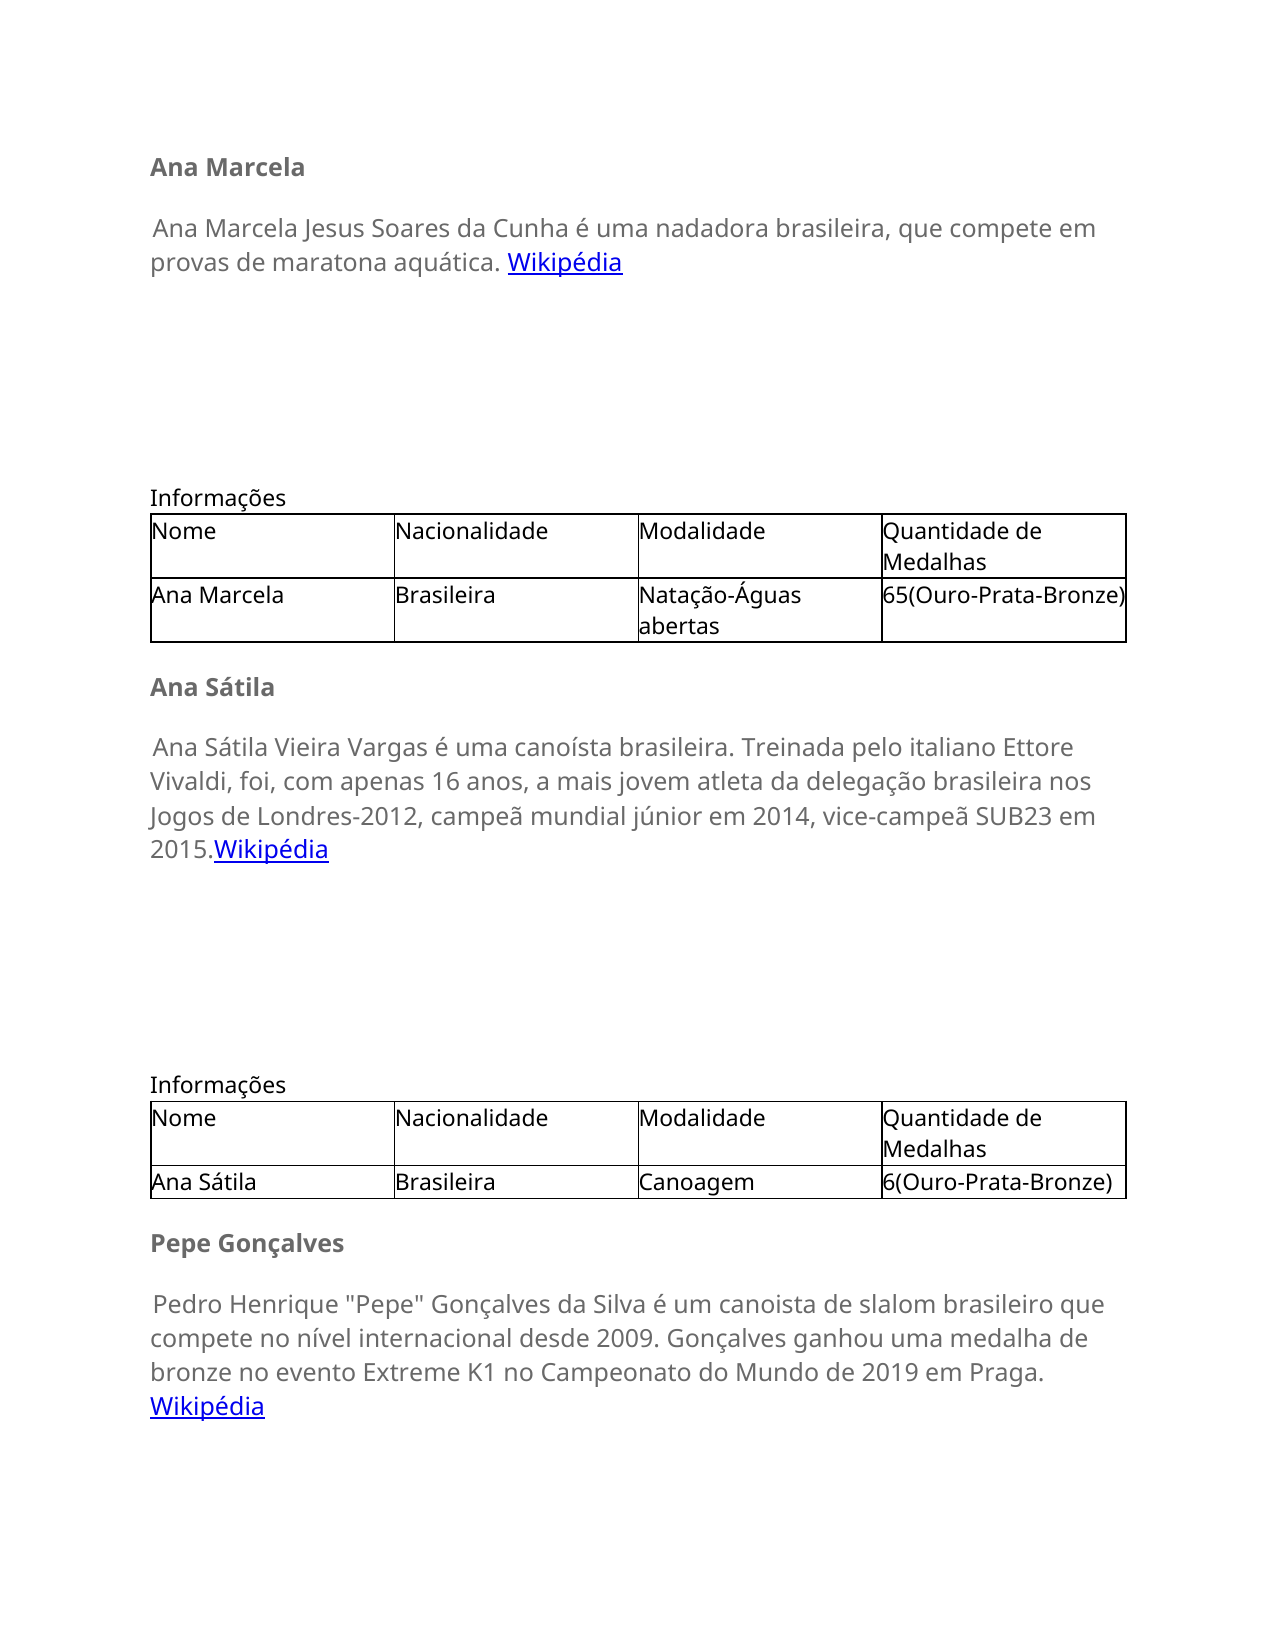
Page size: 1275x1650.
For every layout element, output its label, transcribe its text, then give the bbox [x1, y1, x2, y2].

table_cell 6(Ouro-Prata-Bronze) [883, 1166, 1125, 1197]
table_header Nacionalidade [395, 515, 638, 577]
text Informações [150, 482, 1125, 513]
table_header Quantidade de Medalhas [883, 1102, 1125, 1165]
table_header Nacionalidade [395, 1102, 638, 1165]
text Ana Marcela Jesus Soares da Cunha é uma nadadora brasileira, que compete em provas de maratona aquática. Wikipédia [150, 211, 1125, 279]
subtitle Pepe Gonçalves [150, 1226, 1125, 1260]
subtitle Ana Sátila [150, 669, 1125, 703]
table_cell Ana Sátila [152, 1166, 394, 1197]
table_header Nome [152, 515, 394, 577]
subtitle Ana Marcela [150, 150, 1125, 184]
table_cell Ana Marcela [152, 579, 394, 641]
text Ana Sátila Vieira Vargas é uma canoísta brasileira. Treinada pelo italiano Ettore Vivaldi, foi, com apenas 16 anos, a mais jovem atleta da delegação brasileira nos Jogos de Londres-2012, campeã mundial júnior em 2014, vice-campeã SUB23 em 2015.Wikipédia [150, 730, 1125, 866]
text Pedro Henrique "Pepe" Gonçalves da Silva é um canoista de slalom brasileiro que compete no nível internacional desde 2009. Gonçalves ganhou uma medalha de bronze no evento Extreme K1 no Campeonato do Mundo de 2019 em Praga. Wikipédia [150, 1286, 1125, 1422]
table_header Quantidade de Medalhas [883, 515, 1125, 577]
text Informações [150, 1069, 1125, 1101]
table_cell 65(Ouro-Prata-Bronze) [883, 579, 1125, 641]
table_cell Canoagem [639, 1166, 881, 1197]
table_cell Natação-Águas abertas [639, 579, 881, 641]
table_cell Brasileira [395, 579, 638, 641]
table_header Modalidade [639, 515, 881, 577]
table_cell Brasileira [395, 1166, 638, 1197]
table_header Modalidade [639, 1102, 881, 1165]
table_header Nome [152, 1102, 394, 1165]
